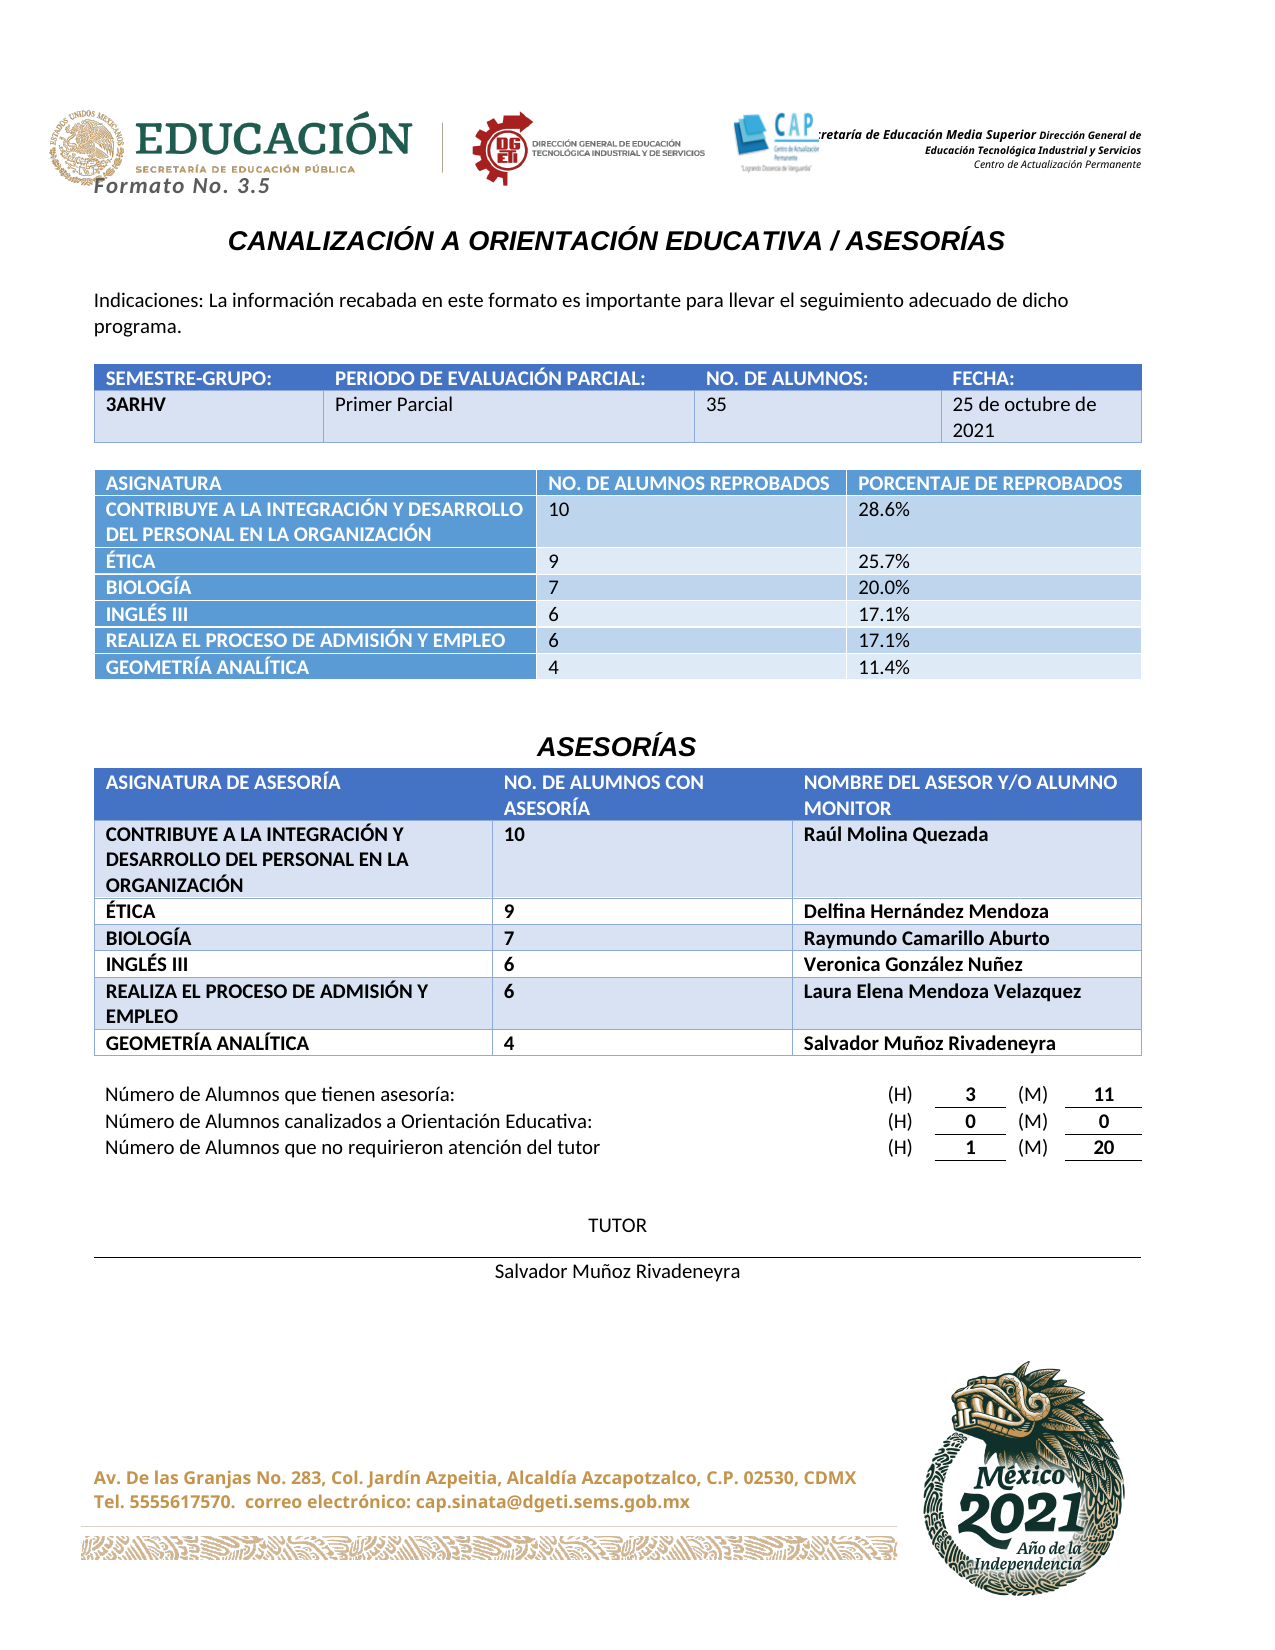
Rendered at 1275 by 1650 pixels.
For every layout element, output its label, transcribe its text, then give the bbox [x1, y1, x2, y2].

table_header NO. DE ALUMNOS CON ASESORÍA [493, 769, 792, 820]
table_cell CONTRIBUYE A LA INTEGRACIÓN Y DESARROLLO DEL PERSONAL EN LA ORGANIZACIÓN [95, 496, 536, 547]
table_cell Raymundo Camarillo Aburto [793, 925, 1141, 950]
table_header (H) [876, 1082, 934, 1107]
table_cell 6 [493, 951, 792, 977]
table_cell Laura Elena Mendoza Velazquez [793, 978, 1141, 1029]
table_cell INGLÉS III [95, 601, 536, 626]
table_cell GEOMETRÍA ANALÍTICA [95, 1030, 492, 1055]
table_header SEMESTRE-GRUPO: [95, 365, 323, 390]
table_cell 1 [935, 1135, 1006, 1160]
table_cell 6 [493, 978, 792, 1029]
table_cell 9 [537, 548, 846, 573]
table_cell 7 [537, 575, 846, 600]
table_cell INGLÉS III [95, 951, 492, 977]
table_cell Veronica González Nuñez [793, 951, 1141, 977]
subtitle Formato No. 3.5 [94, 172, 1142, 200]
table_cell Salvador Muñoz Rivadeneyra [94, 1258, 1141, 1303]
table_cell REALIZA EL PROCESO DE ADMISIÓN Y EMPLEO [95, 628, 536, 653]
table_header ASIGNATURA [95, 470, 536, 495]
table_header (M) [1006, 1082, 1065, 1107]
table_cell (H) [876, 1107, 934, 1133]
table_header 3 [935, 1082, 1006, 1107]
picture [42, 106, 712, 193]
table_cell 28.6% [847, 496, 1141, 547]
table_cell 10 [537, 496, 846, 547]
text Indicaciones: La información recabada en este formato es importante para llevar el seguimiento adecuado de dicho programa. [94, 288, 1142, 338]
table_cell 11.4% [847, 654, 1141, 679]
table_header NO. DE ALUMNOS REPROBADOS [537, 470, 846, 495]
table_cell (H) [876, 1134, 934, 1160]
table_cell BIOLOGÍA [95, 925, 492, 950]
table_cell ÉTICA [95, 548, 536, 573]
table_cell 4 [493, 1030, 792, 1055]
table_cell 17.1% [847, 628, 1141, 653]
table_cell Primer Parcial [324, 391, 694, 442]
table_header FECHA: [942, 365, 1141, 390]
table_header NO. DE ALUMNOS: [695, 365, 941, 390]
table_cell 20.0% [847, 575, 1141, 600]
table_cell Número de Alumnos que no requirieron atención del tutor [94, 1134, 876, 1160]
picture [731, 106, 819, 175]
table_cell Delfina Hernández Mendoza [793, 899, 1141, 924]
table_cell 6 [537, 601, 846, 626]
table_header PORCENTAJE DE REPROBADOS [847, 470, 1141, 495]
table_cell (M) [1006, 1107, 1065, 1133]
table_cell 6 [537, 628, 846, 653]
table_cell 20 [1065, 1135, 1142, 1160]
table_cell Número de Alumnos canalizados a Orientación Educativa: [94, 1107, 876, 1133]
table_cell 7 [493, 925, 792, 950]
table_cell 10 [493, 821, 792, 897]
table_header TUTOR [94, 1212, 1141, 1257]
table_cell 0 [935, 1108, 1006, 1133]
subtitle CANALIZACIÓN A ORIENTACIÓN EDUCATIVA / ASESORÍAS [94, 225, 1142, 256]
table_cell CONTRIBUYE A LA INTEGRACIÓN Y DESARROLLO DEL PERSONAL EN LA ORGANIZACIÓN [95, 821, 492, 897]
table_cell Raúl Molina Quezada [793, 821, 1141, 897]
table_cell Salvador Muñoz Rivadeneyra [793, 1030, 1141, 1055]
table_cell 17.1% [847, 601, 1141, 626]
table_cell BIOLOGÍA [95, 575, 536, 600]
table_header 11 [1065, 1082, 1142, 1107]
table_header ASIGNATURA DE ASESORÍA [95, 769, 492, 820]
table_cell 25 de octubre de 2021 [942, 391, 1141, 442]
table_header PERIODO DE EVALUACIÓN PARCIAL: [324, 365, 694, 390]
picture [923, 1361, 1125, 1596]
table_cell 4 [537, 654, 846, 679]
table_cell GEOMETRÍA ANALÍTICA [95, 654, 536, 679]
table_cell (M) [1006, 1134, 1065, 1160]
table_cell 35 [695, 391, 941, 442]
table_cell 9 [493, 899, 792, 924]
table_header Número de Alumnos que tienen asesoría: [94, 1082, 876, 1107]
picture [49, 1516, 915, 1588]
table_cell REALIZA EL PROCESO DE ADMISIÓN Y EMPLEO [95, 978, 492, 1029]
table_header NOMBRE DEL ASESOR Y/O ALUMNO MONITOR [793, 769, 1141, 820]
table_cell 3ARHV [95, 391, 323, 442]
table_cell 0 [1065, 1108, 1142, 1133]
subtitle ASESORÍAS [94, 731, 1142, 762]
table_cell 25.7% [847, 548, 1141, 573]
table_cell ÉTICA [95, 899, 492, 924]
